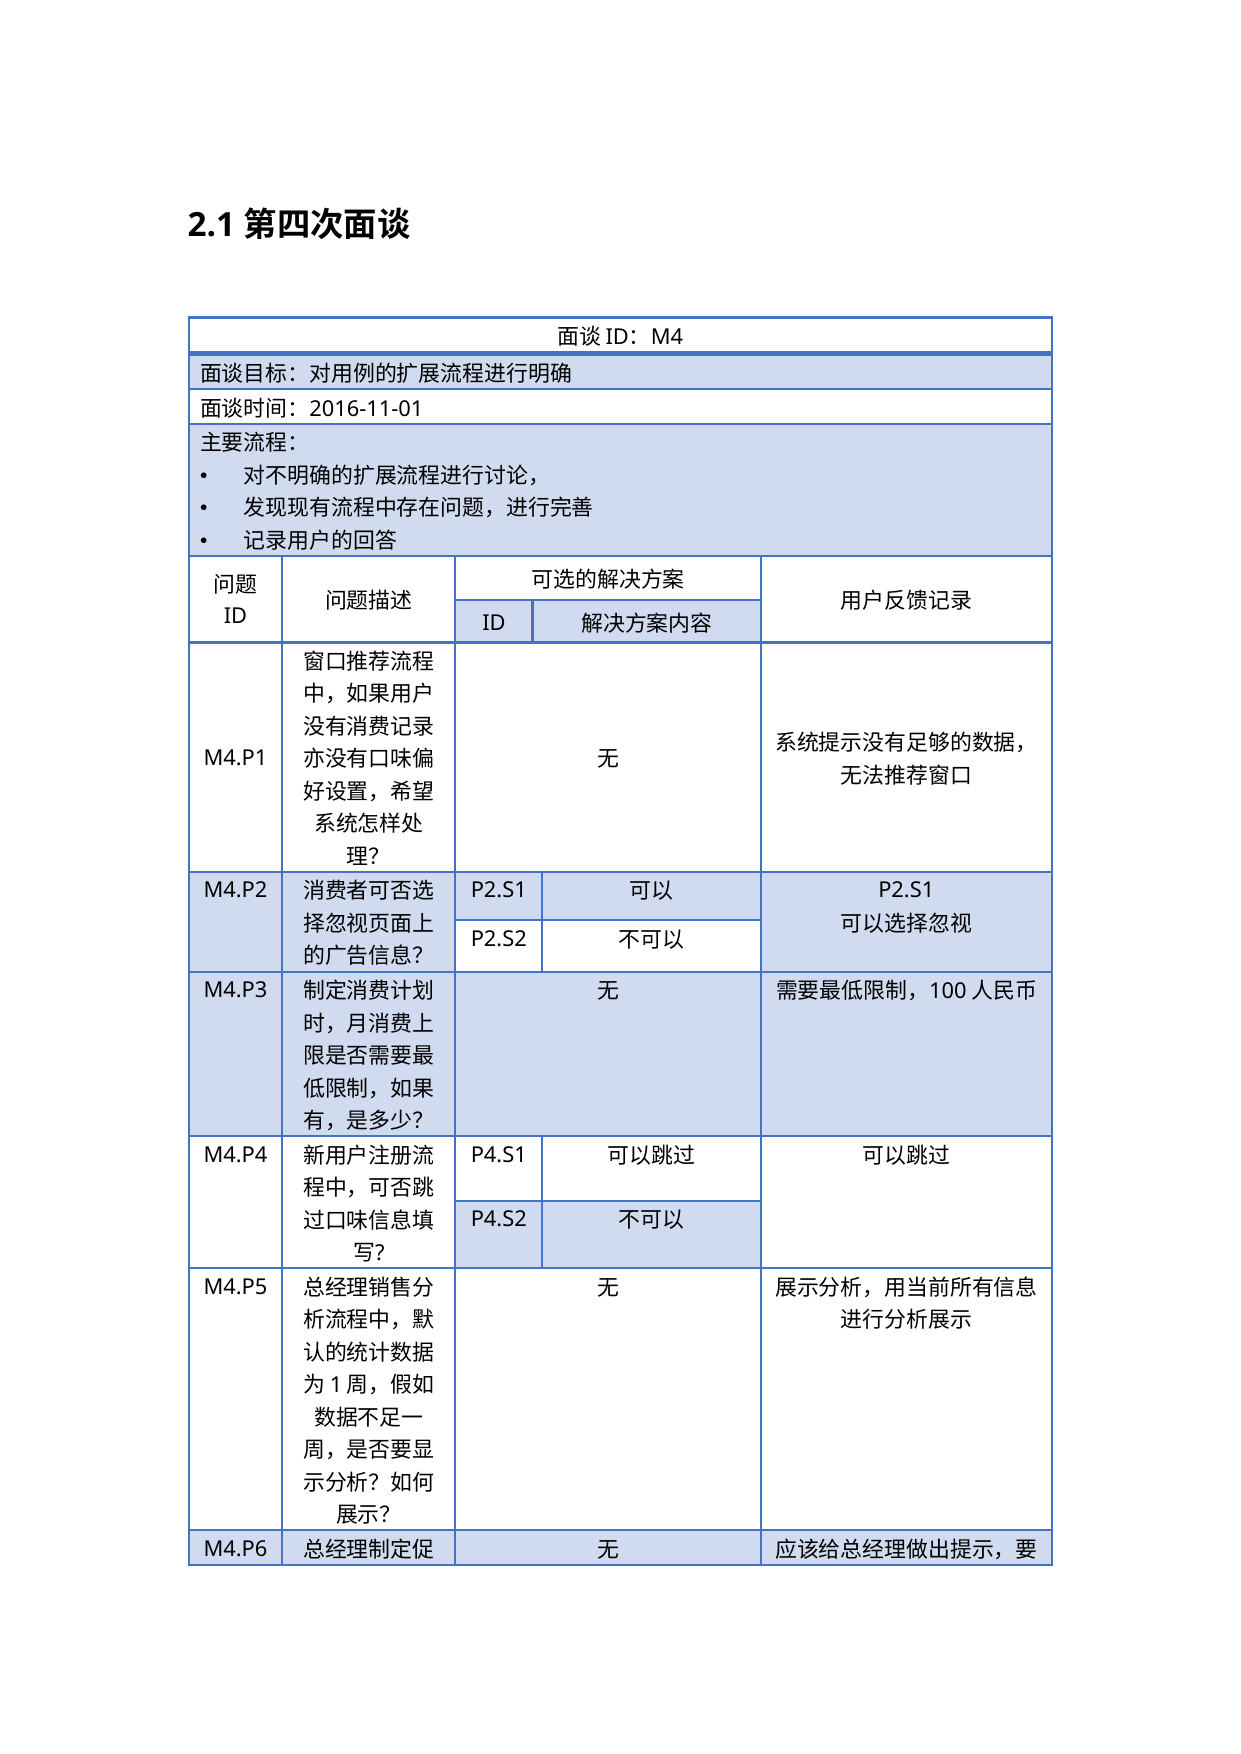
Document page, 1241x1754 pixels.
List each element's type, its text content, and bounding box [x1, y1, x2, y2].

table_cell 新用户注册流程中，可否跳过口味信息填写? [283, 1137, 454, 1267]
table_cell P2.S1 [456, 873, 541, 919]
table_cell P2.S2 [456, 921, 541, 971]
table_cell 无 [456, 1531, 760, 1564]
table_cell M4.P2 [190, 873, 281, 971]
table_cell 无 [456, 973, 760, 1135]
table_cell 总经理销售分析流程中，默认的统计数据为1周，假如数据不足一周，是否要显示分析？如何展示？ [283, 1269, 454, 1529]
table_cell P4.S1 [456, 1137, 541, 1200]
table_cell M4.P1 [190, 644, 281, 871]
table_cell 解决方案内容 [534, 601, 760, 641]
table_cell 系统提示没有足够的数据，无法推荐窗口 [762, 644, 1051, 871]
table_cell 问题ID [190, 557, 281, 641]
table_cell P4.S2 [456, 1202, 541, 1267]
table_cell 消费者可否选择忽视页面上的广告信息？ [283, 873, 454, 971]
table_cell 面谈时间：2016-11-01 [190, 390, 1051, 423]
table_cell 可选的解决方案 [456, 557, 760, 599]
table_cell 问题描述 [283, 557, 454, 641]
table_cell 不可以 [543, 921, 760, 971]
table_cell M4.P4 [190, 1137, 281, 1267]
table_cell 不可以 [543, 1202, 760, 1267]
table_cell 展示分析，用当前所有信息进行分析展示 [762, 1269, 1051, 1529]
table_cell P2.S1 可以选择忽视 [762, 873, 1051, 971]
table_cell M4.P6 [190, 1531, 281, 1564]
table_cell 可以跳过 [762, 1137, 1051, 1267]
table_cell 主要流程： 对不明确的扩展流程进行讨论， 发现现有流程中存在问题，进行完善 记录用户的回答 [190, 425, 1051, 555]
table_cell ID [456, 601, 531, 641]
table_header 面谈ID：M4 [190, 319, 1051, 351]
table_cell 面谈目标：对用例的扩展流程进行明确 [190, 356, 1051, 388]
table_cell 用户反馈记录 [762, 557, 1051, 641]
table_cell 应该给总经理做出提示，要求总经理进行选择保留 [762, 1531, 1051, 1564]
table_cell 无 [456, 1269, 760, 1529]
table_cell M4.P5 [190, 1269, 281, 1529]
table_cell 可以跳过 [543, 1137, 760, 1200]
table_cell 无 [456, 644, 760, 871]
table_cell M4.P3 [190, 973, 281, 1135]
table_cell 可以 [543, 873, 760, 919]
table_cell 总经理制定促销策略流程中，如果新的策略和已有策略发生冲突如何处理？ [283, 1531, 454, 1564]
subtitle 2.1 第四次面谈 [187, 189, 1053, 254]
table_cell 窗口推荐流程中，如果用户没有消费记录亦没有口味偏好设置，希望系统怎样处理？ [283, 644, 454, 871]
table_cell 制定消费计划时，月消费上限是否需要最低限制，如果有，是多少？ [283, 973, 454, 1135]
table_cell 需要最低限制，100人民币 [762, 973, 1051, 1135]
